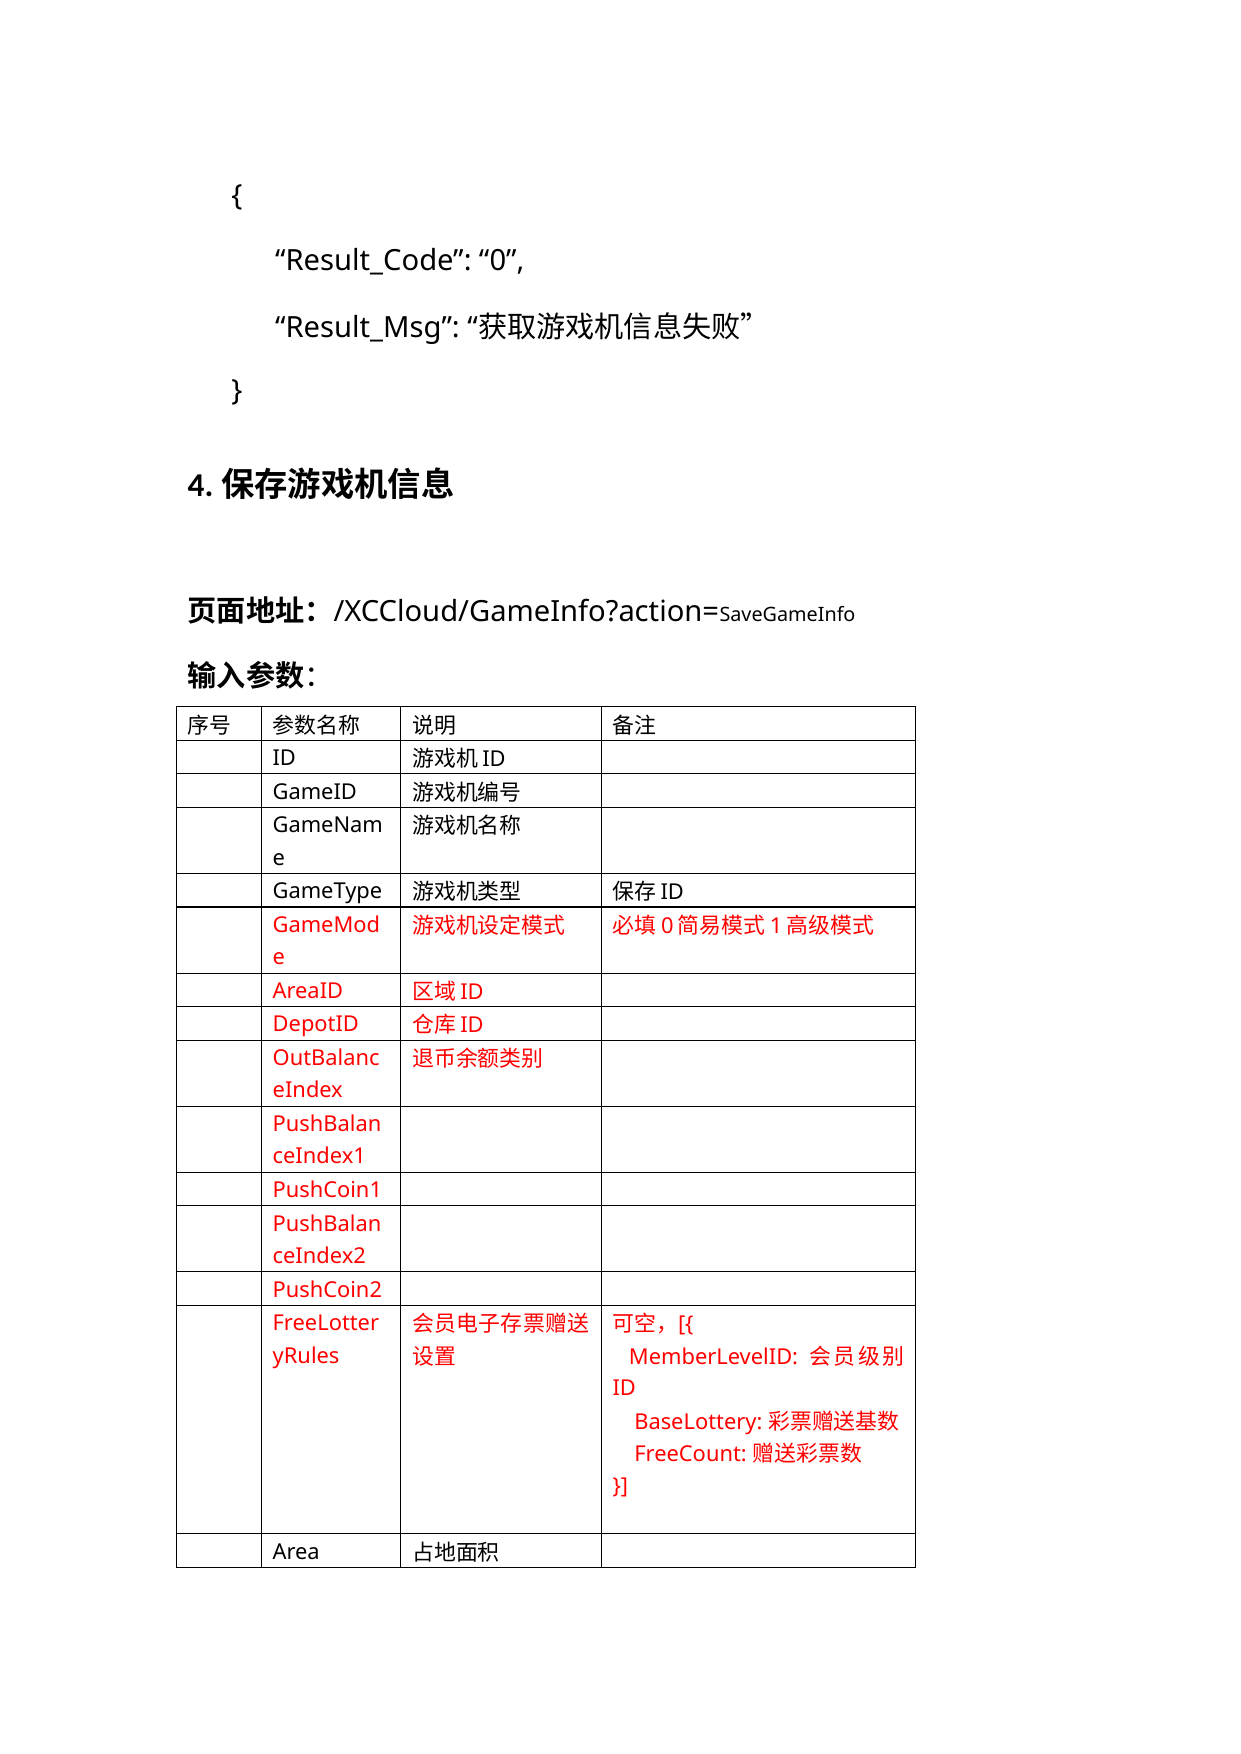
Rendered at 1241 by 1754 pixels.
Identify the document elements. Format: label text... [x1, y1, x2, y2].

table_cell [177, 1107, 261, 1172]
table_cell [177, 808, 261, 873]
table_cell PushBalanceIndex2 [262, 1206, 400, 1271]
table_cell [602, 1534, 915, 1567]
table_cell [177, 874, 261, 906]
table_cell 会员电子存票赠送设置 [401, 1306, 601, 1533]
table_cell [177, 774, 261, 807]
table_cell AreaID [262, 974, 400, 1006]
table_cell [602, 1173, 915, 1205]
table_cell 占地面积 [401, 1534, 601, 1567]
table_cell PushCoin1 [262, 1173, 400, 1205]
table_cell [602, 974, 915, 1006]
table_cell 可空，[{ MemberLevelID: 会员级别ID BaseLottery: 彩票赠送基数 FreeCount: 赠送彩票数 }] [602, 1306, 915, 1533]
table_cell GameName [262, 808, 400, 873]
text “Result_Msg”: “获取游戏机信息失败” [231, 292, 1053, 357]
table_cell [177, 1306, 261, 1533]
table_cell GameMode [262, 908, 400, 972]
text 输入参数： [187, 641, 1053, 706]
table_header 序号 [177, 707, 261, 740]
table_cell 游戏机名称 [401, 808, 601, 873]
table_cell 退币余额类别 [401, 1041, 601, 1106]
table_cell OutBalanceIndex [262, 1041, 400, 1106]
table_cell 区域ID [401, 974, 601, 1006]
table_cell GameID [262, 774, 400, 807]
table_cell [401, 1173, 601, 1205]
table_cell [177, 1534, 261, 1567]
table_cell [177, 741, 261, 773]
table_cell 仓库ID [401, 1007, 601, 1039]
table_cell [602, 774, 915, 807]
table_cell [177, 1206, 261, 1271]
table_cell [602, 1206, 915, 1271]
table_cell 保存ID [602, 874, 915, 906]
text “Result_Code”: “0”, [231, 227, 1053, 292]
table_cell [602, 808, 915, 873]
table_cell 必填 0简易模式1高级模式 [602, 908, 915, 972]
table_cell [177, 974, 261, 1006]
table_cell PushCoin2 [262, 1272, 400, 1305]
text { [231, 162, 1053, 227]
table_cell [401, 1206, 601, 1271]
table_cell [602, 1041, 915, 1106]
table_cell [177, 1272, 261, 1305]
table_cell FreeLotteryRules [262, 1306, 400, 1533]
text 页面地址：/XCCloud/GameInfo?action=SaveGameInfo [187, 576, 1053, 641]
table_cell 游戏机编号 [401, 774, 601, 807]
table_cell ID [262, 741, 400, 773]
table_cell DepotID [262, 1007, 400, 1039]
table_header 参数名称 [262, 707, 400, 740]
table_cell Area [262, 1534, 400, 1567]
table_cell [602, 741, 915, 773]
table_cell PushBalanceIndex1 [262, 1107, 400, 1172]
table_header 备注 [602, 707, 915, 740]
table_header 说明 [401, 707, 601, 740]
subtitle 保存游戏机信息 [187, 449, 1053, 514]
table_cell [177, 1007, 261, 1039]
table_cell [177, 908, 261, 972]
text } [231, 357, 1053, 422]
table_cell [177, 1173, 261, 1205]
table_cell GameType [262, 874, 400, 906]
table_cell 游戏机ID [401, 741, 601, 773]
table_cell 游戏机设定模式 [401, 908, 601, 972]
table_cell 游戏机类型 [401, 874, 601, 906]
table_cell [401, 1272, 601, 1305]
table_cell [602, 1007, 915, 1039]
table_cell [602, 1107, 915, 1172]
table_cell [177, 1041, 261, 1106]
table_cell [401, 1107, 601, 1172]
table_cell [602, 1272, 915, 1305]
